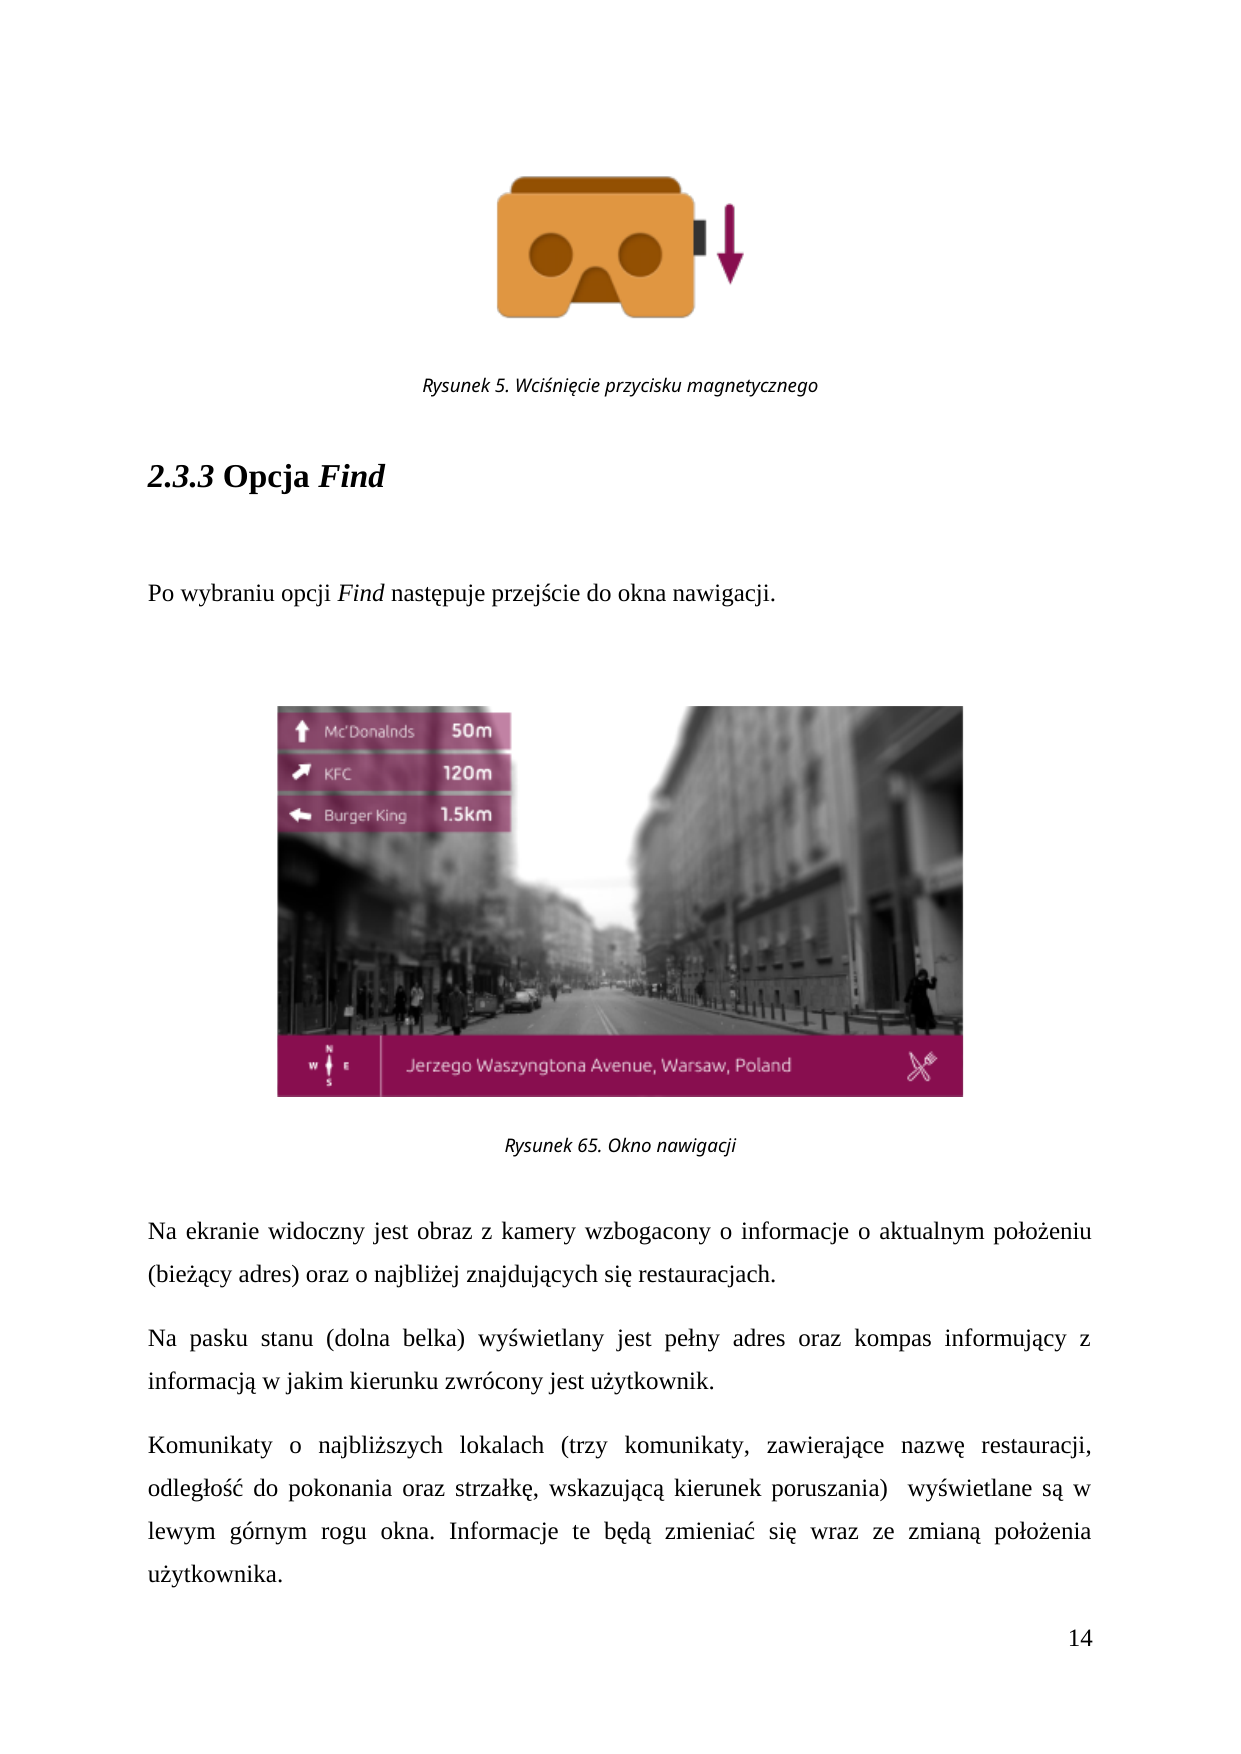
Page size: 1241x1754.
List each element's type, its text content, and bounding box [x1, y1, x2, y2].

text Na ekranie widoczny jest obraz z kamery wzbogacony o informacje o aktualnym położeniu (bieżący adres) oraz o najbliżej znajdujących się restauracjach. [148, 1216, 1092, 1288]
text Na pasku stanu (dolna belka) wyświetlany jest pełny adres oraz kompas informujący z informacją w jakim kierunku zwrócony jest użytkownik. [148, 1323, 1092, 1395]
picture [277, 706, 964, 1097]
text Rysunek 5. Wciśnięcie przycisku magnetycznego [148, 373, 1092, 398]
text Komunikaty o najbliższych lokalach (trzy komunikaty, zawierające nazwę restauracji, odległość do pokonania oraz strzałkę, wskazującą kierunek poruszania) wyświetlane są w lewym górnym rogu okna. Informacje te będą zmieniać się wraz ze zmianą położenia użytkownika. [148, 1430, 1092, 1588]
text Po wybraniu opcji Find następuje przejście do okna nawigacji. [148, 578, 1092, 607]
subtitle Opcja Find [148, 457, 1092, 495]
picture [496, 147, 744, 348]
